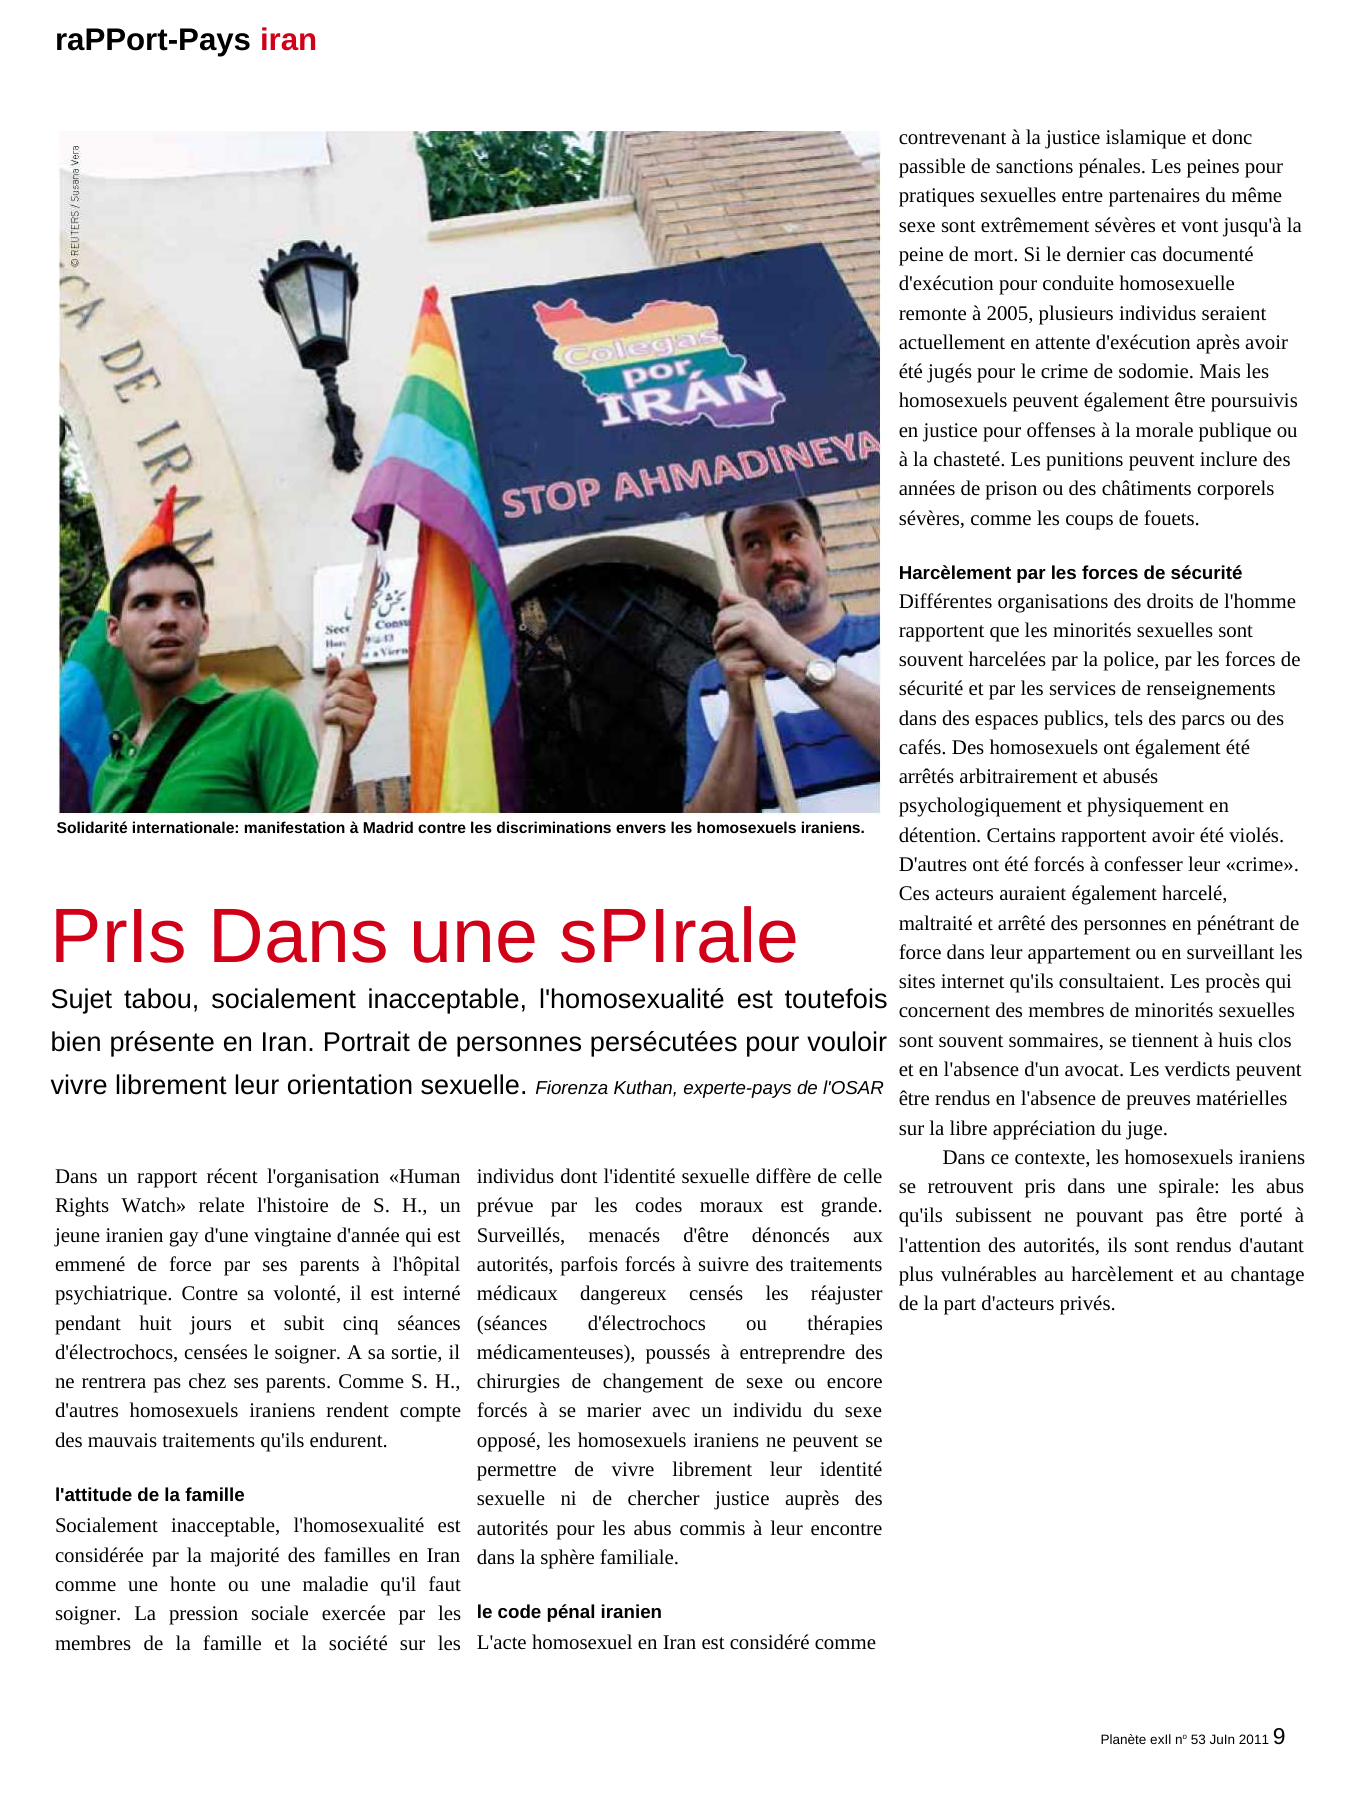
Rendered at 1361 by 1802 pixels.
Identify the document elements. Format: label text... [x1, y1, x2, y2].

text raPPort-Pays iran [55, 21, 1305, 57]
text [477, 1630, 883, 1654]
text Harcèlement par les forces de sécurité Différentes organisations des droits de l'homme rapportent que les minorités sexuelles sont souvent harcelées par la police, par les forces de sécurité et par les services de renseignements dans des espaces publics, tels des parcs ou des cafés. Des homosexuels ont également été arrêtés arbitrairement et abusés psychologiquement et physiquement en détention. Certains rapportent avoir été violés. D'autres ont été forcés à confesser leur «crime». Ces acteurs auraient également harcelé, maltraité et arrêté des personnes en pénétrant de force dans leur appartement ou en surveillant les sites internet qu'ils consultaient. Les procès qui concernent des membres de minorités sexuelles sont souvent sommaires, se tiennent à huis clos et en l'absence d'un avocat. Les verdicts peuvent être rendus en l'absence de preuves matérielles sur la libre appréciation du juge. [898, 562, 1305, 1139]
text L'acte homosexuel en Iran est considéré comme contrevenant à la justice islamique et donc passible de sanctions pénales. Les peines pour pratiques sexuelles entre partenaires du même sexe sont extrêmement sévères et vont jusqu'à la peine de mort. Si le dernier cas documenté d'exécution pour conduite homosexuelle remonte à 2005, plusieurs individus seraient actuellement en attente d'exécution après avoir été jugés pour le crime de sodomie. Mais les homosexuels peuvent également être poursuivis en justice pour offenses à la morale publique ou à la chasteté. Les punitions peuvent inclure des années de prison ou des châtiments corporels sévères, comme les coups de fouets. [898, 125, 1305, 529]
text le code pénal iranien [477, 1601, 883, 1623]
text Dans un rapport récent l'organisation «Human Rights Watch» relate l'histoire de S. H., un jeune iranien gay d'une vingtaine d'année qui est emmené de force par ses parents à l'hôpital psychiatrique. Contre sa volonté, il est interné pendant huit jours et subit cinq séances d'électrochocs, censées le soigner. A sa sortie, il ne rentrera pas chez ses parents. Comme S. H., d'autres homosexuels iraniens rendent compte des mauvais traitements qu'ils endurent. [55, 125, 461, 1452]
text Socialement inacceptable, l'homosexualité est considérée par la majorité des familles en Iran comme une honte ou une maladie qu'il faut soigner. La pression sociale exercée par les membres de la famille et la société sur les individus dont l'identité sexuelle diffère de celle prévue par les codes moraux est grande. Surveillés, menacés d'être dénoncés aux autorités, parfois forcés à suivre des traitements médicaux dangereux censés les réajuster (séances d'électrochocs ou thérapies médicamenteuses), poussés à entreprendre des chirurgies de changement de sexe ou encore forcés à se marier avec un individu du sexe opposé, les homosexuels iraniens ne peuvent se permettre de vivre librement leur identité sexuelle ni de chercher justice auprès des autorités pour les abus commis à leur encontre dans la sphère familiale. [477, 125, 883, 1569]
picture [57, 131, 882, 815]
text Socialement inacceptable, l'homosexualité est considérée par la majorité des familles en Iran comme une honte ou une maladie qu'il faut soigner. La pression sociale exercée par les membres de la famille et la société sur les individus dont l'identité sexuelle diffère de celle prévue par les codes moraux est grande. Surveillés, menacés d'être dénoncés aux autorités, parfois forcés à suivre des traitements médicaux dangereux censés les réajuster (séances d'électrochocs ou thérapies médicamenteuses), poussés à entreprendre des chirurgies de changement de sexe ou encore forcés à se marier avec un individu du sexe opposé, les homosexuels iraniens ne peuvent se permettre de vivre librement leur identité sexuelle ni de chercher justice auprès des autorités pour les abus commis à leur encontre dans la sphère familiale. [55, 1513, 461, 1654]
text Dans ce contexte, les homosexuels iraniens se retrouvent pris dans une spirale: les abus qu'ils subissent ne pouvant pas être porté à l'attention des autorités, ils sont rendus d'autant plus vulnérables au harcèlement et au chantage de la part d'acteurs privés. [898, 1145, 1305, 1315]
text l'attitude de la famille [55, 1484, 461, 1506]
